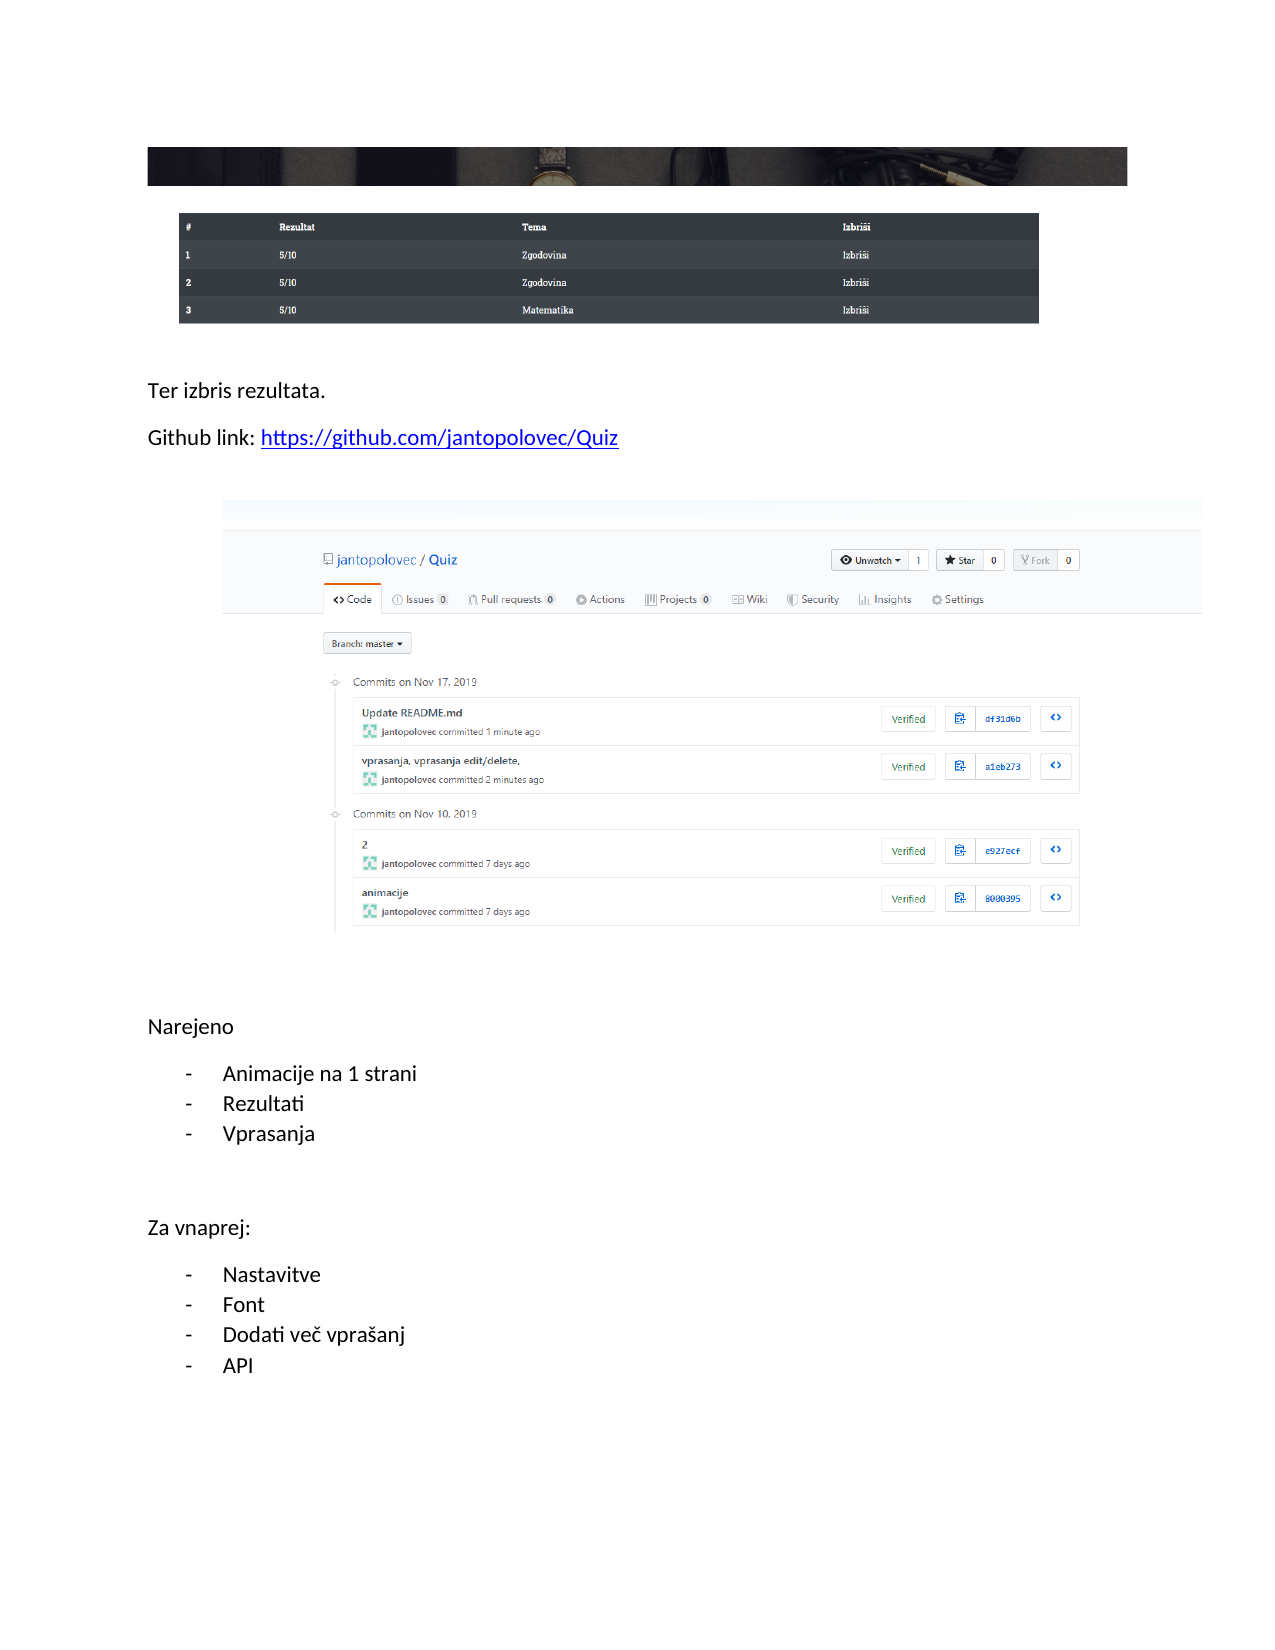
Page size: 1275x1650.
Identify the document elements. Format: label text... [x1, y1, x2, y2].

text Ter izbris rezultata. [148, 377, 1127, 404]
list Nastavitve [185, 1260, 1127, 1288]
picture [222, 500, 1203, 933]
text Github link: https://github.com/jantopolovec/Quiz [148, 423, 1127, 451]
picture [147, 147, 1128, 358]
list Dodati več vprašanj [185, 1321, 1127, 1349]
list API [185, 1351, 1127, 1379]
list Animacije na 1 strani [185, 1059, 1127, 1087]
list Rezultati [185, 1089, 1127, 1117]
text Za vnaprej: [148, 1213, 1127, 1241]
list Font [185, 1290, 1127, 1318]
text Narejeno [148, 1012, 1127, 1040]
list Vprasanja [185, 1119, 1127, 1148]
